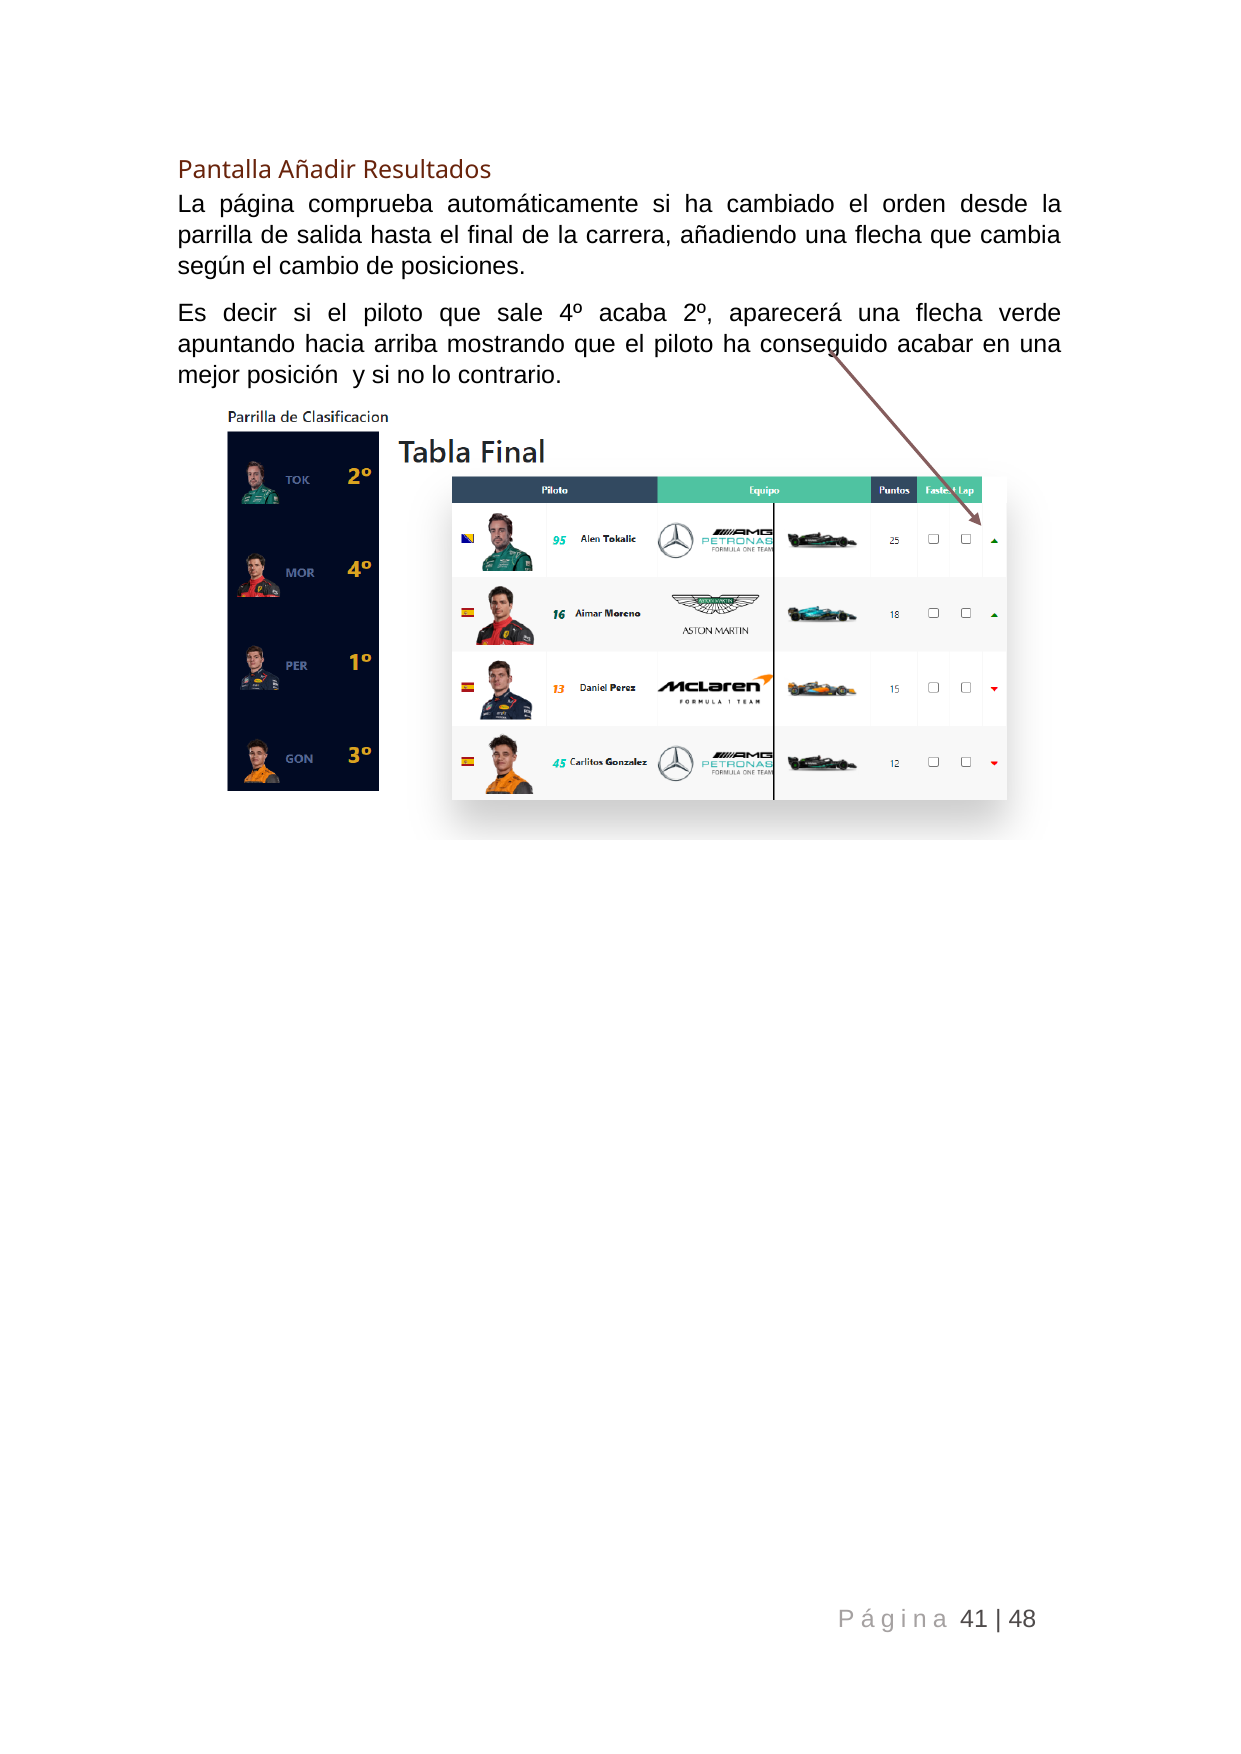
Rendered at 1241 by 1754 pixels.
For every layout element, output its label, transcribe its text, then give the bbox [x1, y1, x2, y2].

subtitle Pantalla Añadir Resultados [177, 152, 1063, 186]
text Es decir si el piloto que sale 4º acaba 2º, aparecerá una flecha verde apuntando hacia arriba mostrando que el piloto ha conseguido acabar en una mejor posición y si no lo contrario. [177, 298, 1063, 389]
text La página comprueba automáticamente si ha cambiado el orden desde la parrilla de salida hasta el final de la carrera, añadiendo una flecha que cambia según el cambio de posiciones. [177, 188, 1063, 279]
picture [207, 404, 1094, 840]
